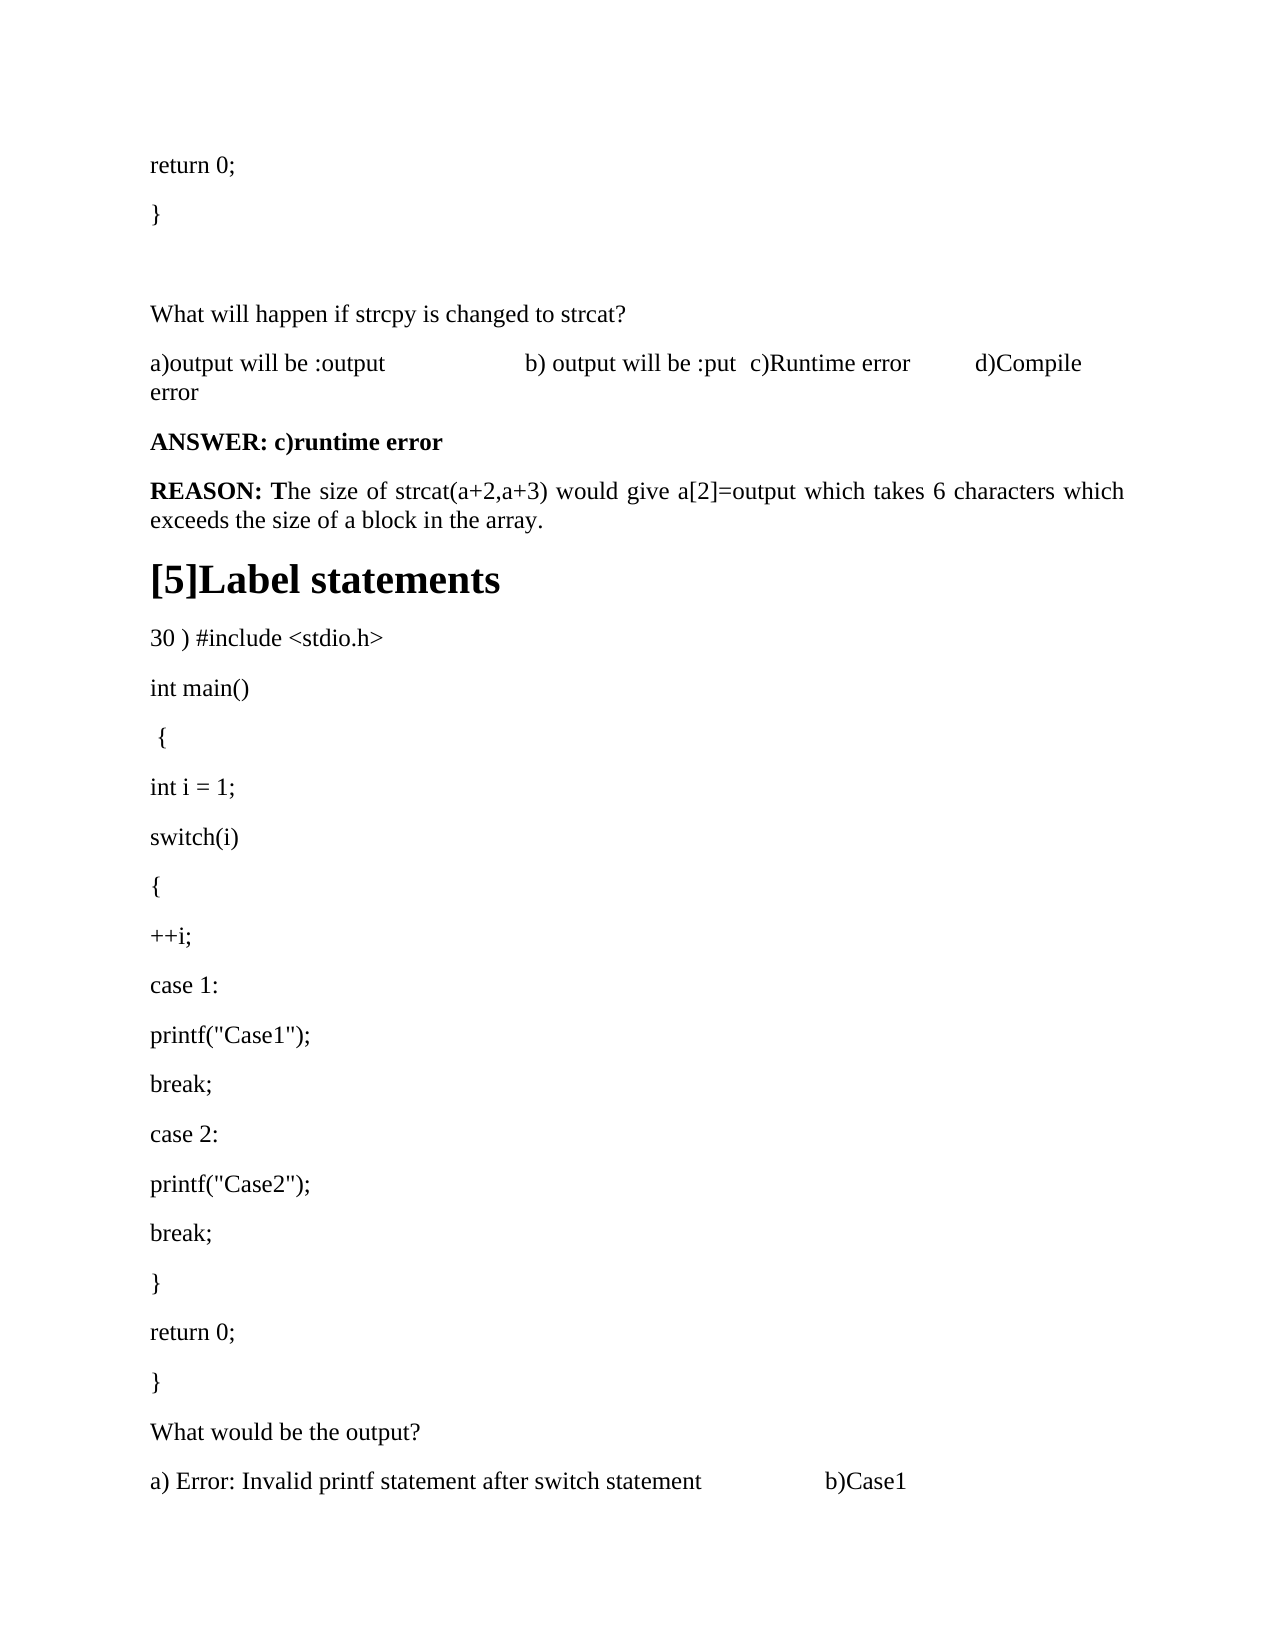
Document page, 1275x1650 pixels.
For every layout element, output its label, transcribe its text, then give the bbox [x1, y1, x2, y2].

text } [150, 1268, 1125, 1297]
text { [150, 722, 1125, 751]
text int i = 1; [150, 772, 1125, 801]
text case 1: [150, 970, 1125, 999]
text What will happen if strcpy is changed to strcat? [150, 299, 1125, 327]
text { [150, 871, 1125, 900]
text What would be the output? [150, 1417, 1125, 1445]
text printf("Case1"); [150, 1020, 1125, 1049]
text break; [150, 1069, 1125, 1098]
text break; [150, 1218, 1125, 1247]
text return 0; [150, 150, 1125, 179]
text case 2: [150, 1119, 1125, 1148]
text } [150, 1367, 1125, 1396]
text ANSWER: c)runtime error [150, 427, 1125, 455]
text int main() [150, 673, 1125, 702]
text printf("Case2"); [150, 1169, 1125, 1197]
text return 0; [150, 1317, 1125, 1346]
text switch(i) [150, 822, 1125, 850]
text } [150, 199, 1125, 228]
text [5]Label statements [150, 554, 1125, 602]
text a) Error: Invalid printf statement after switch statement b)Case1 [150, 1466, 1125, 1495]
text ++i; [150, 921, 1125, 949]
text 30 ) #include <stdio.h> [150, 623, 1125, 652]
text a)output will be :output b) output will be :put c)Runtime error d)Compile error [150, 348, 1125, 406]
text REASON: The size of strcat(a+2,a+3) would give a[2]=output which takes 6 characters which exceeds the size of a block in the array. [150, 476, 1125, 534]
